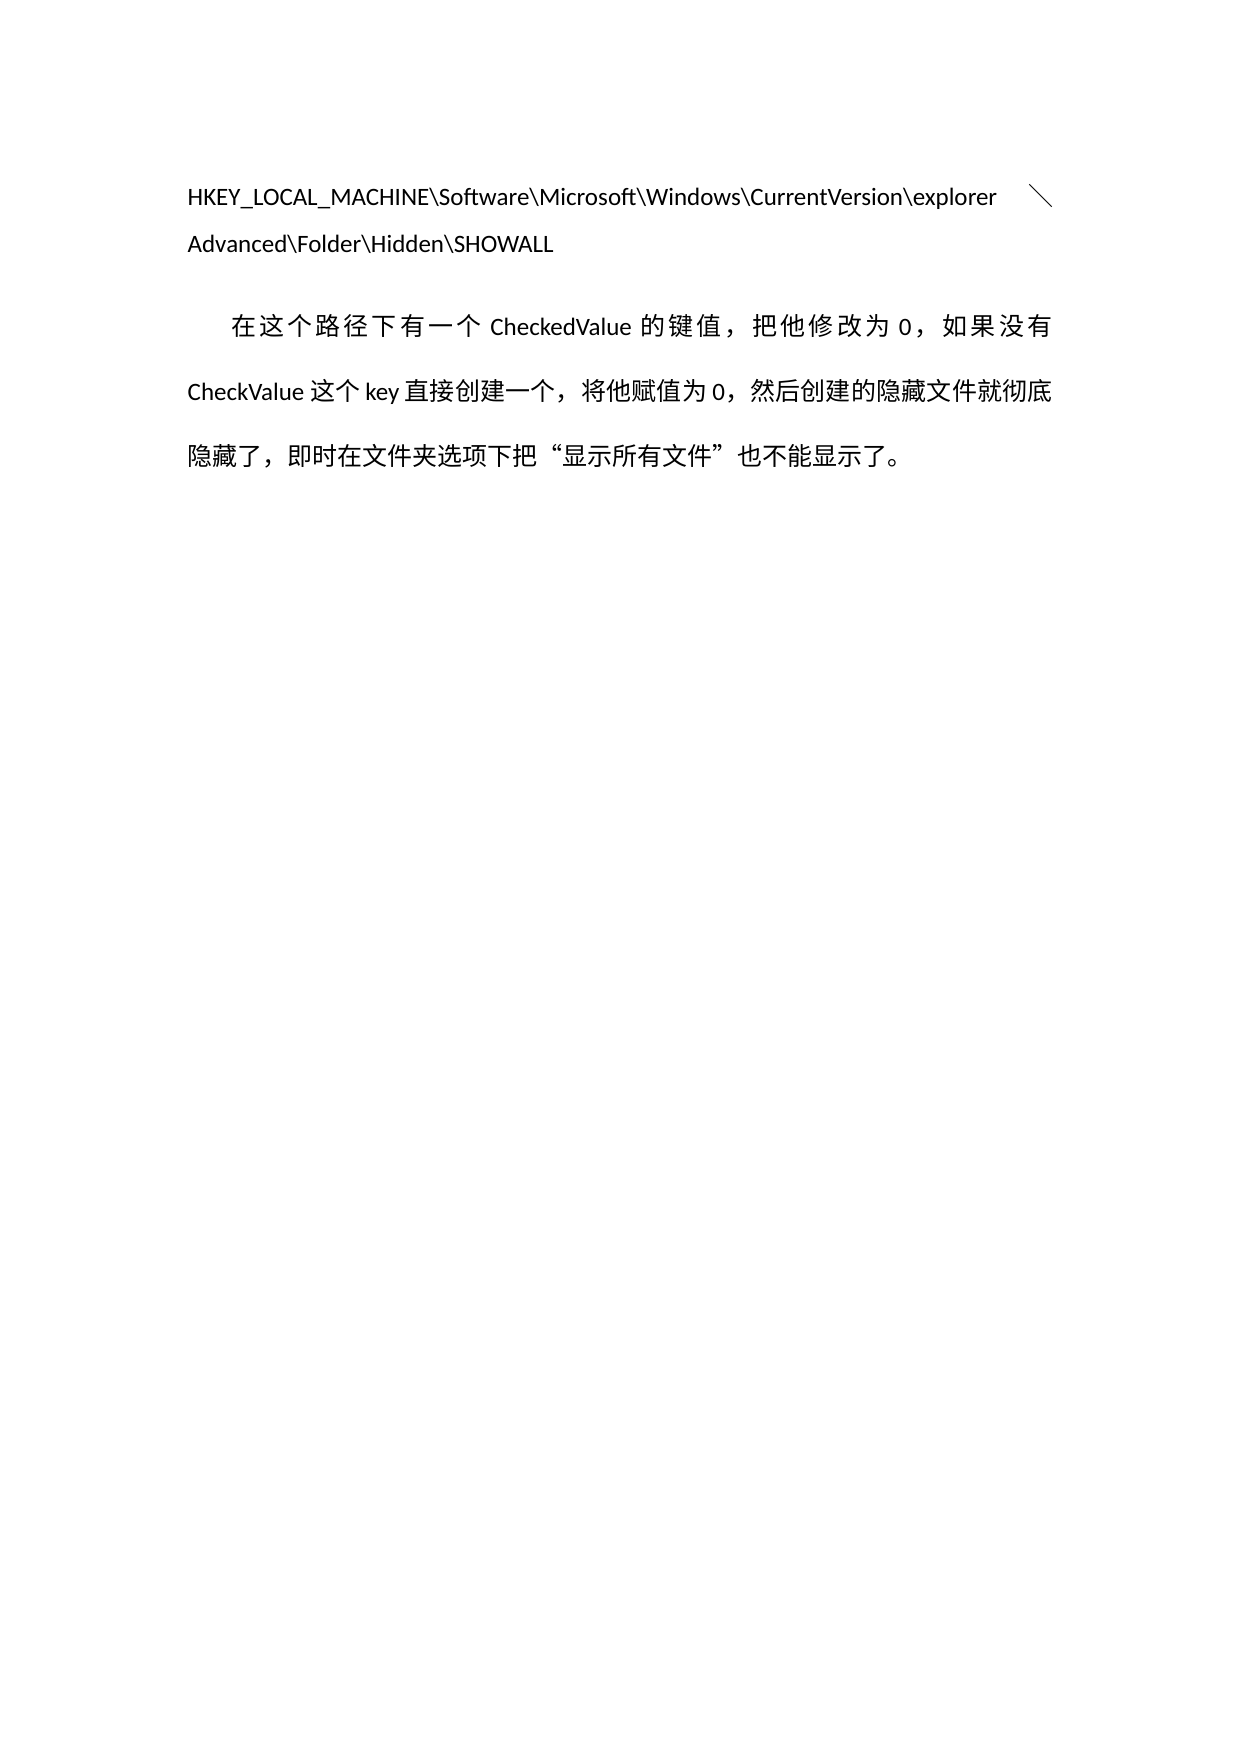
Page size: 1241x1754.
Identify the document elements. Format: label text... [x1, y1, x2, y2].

text 在这个路径下有一个CheckedValue的键值，把他修改为0，如果没有CheckValue这个key直接创建一个，将他赋值为0，然后创建的隐藏文件就彻底隐藏了，即时在文件夹选项下把“显示所有文件”也不能显示了。 [187, 292, 1053, 487]
text HKEY_LOCAL_MACHINE\Software\Microsoft\Windows\CurrentVersion\explorer＼Advanced\Folder\Hidden\SHOWALL [187, 162, 1053, 259]
